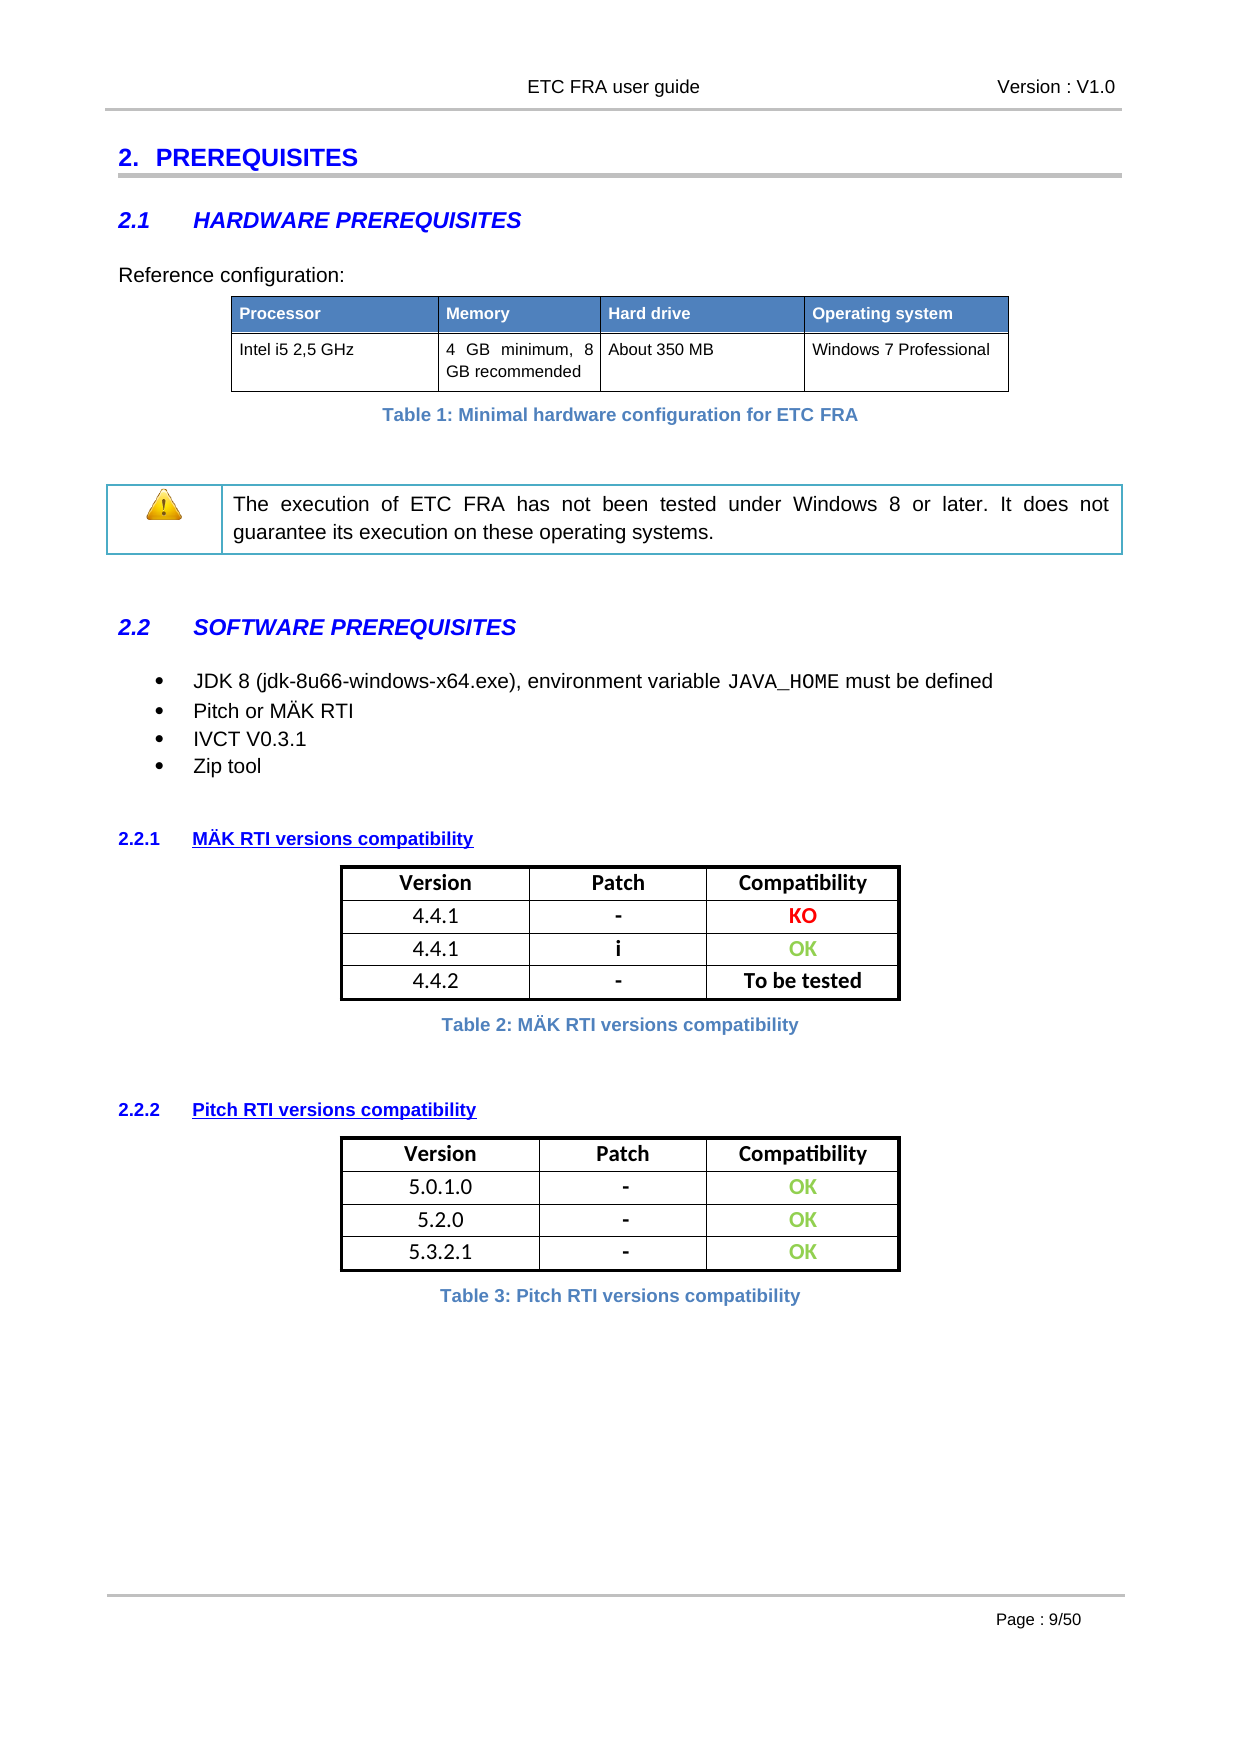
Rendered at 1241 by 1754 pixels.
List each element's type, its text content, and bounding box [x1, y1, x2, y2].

subtitle MÄK RTI versions compatibility [118, 828, 1122, 849]
table_header Operating system [805, 297, 1008, 332]
table_cell Windows 7 Professional [805, 334, 1008, 391]
table_header Processor [232, 297, 438, 332]
text Reference configuration: [118, 262, 1122, 286]
table_cell - [540, 1205, 706, 1236]
text Table 3: Pitch RTI versions compatibility [118, 1284, 1122, 1306]
table_cell - [540, 1237, 706, 1269]
list JDK 8 (jdk-8u66-windows-x64.exe), environment variable JAVA_HOME must be defined [156, 669, 1122, 695]
table_cell 5.2.0 [343, 1205, 539, 1236]
table_header Compatibility [707, 1140, 897, 1171]
table_header Patch [540, 1140, 706, 1171]
subtitle Prerequisites [118, 142, 1122, 173]
table_cell OK [707, 1172, 897, 1204]
table_header Hard drive [601, 297, 804, 332]
list Pitch or MÄK RTI [156, 699, 1122, 723]
table_header The execution of ETC FRA has not been tested under Windows 8 or later. It does not guarantee its execution on these operating systems. [223, 486, 1121, 553]
table_cell About 350 MB [601, 334, 804, 391]
table_cell OK [707, 1237, 897, 1269]
list IVCT V0.3.1 [156, 727, 1122, 751]
list Zip tool [156, 754, 1122, 778]
table_cell 4.4.2 [343, 966, 529, 998]
table_cell OK [707, 934, 897, 965]
subtitle Software prerequisites [118, 614, 1122, 640]
table_cell 4.4.1 [343, 934, 529, 965]
table_cell To be tested [707, 966, 897, 998]
table_header Version [343, 869, 529, 900]
table_cell KO [707, 901, 897, 933]
table_header Patch [530, 869, 706, 900]
table_header [108, 486, 221, 553]
text Table 2: MÄK RTI versions compatibility [118, 1013, 1122, 1035]
table_header Memory [439, 297, 600, 332]
table_cell - [530, 966, 706, 998]
table_cell 4.4.1 [343, 901, 529, 933]
table_header Version [343, 1140, 539, 1171]
table_cell i [530, 934, 706, 965]
table_header Compatibility [707, 869, 897, 900]
table_cell 5.0.1.0 [343, 1172, 539, 1204]
text Table 1: Minimal hardware configuration for ETC FRA [118, 404, 1122, 426]
table_cell 5.3.2.1 [343, 1237, 539, 1269]
table_cell - [540, 1172, 706, 1204]
table_cell - [530, 901, 706, 933]
picture [146, 485, 183, 523]
table_cell OK [707, 1205, 897, 1236]
table_cell 4 GB minimum, 8 GB recommended [439, 334, 600, 391]
table_cell Intel i5 2,5 GHz [232, 334, 438, 391]
subtitle Hardware prerequisites [118, 207, 1122, 234]
subtitle Pitch RTI versions compatibility [118, 1099, 1122, 1121]
